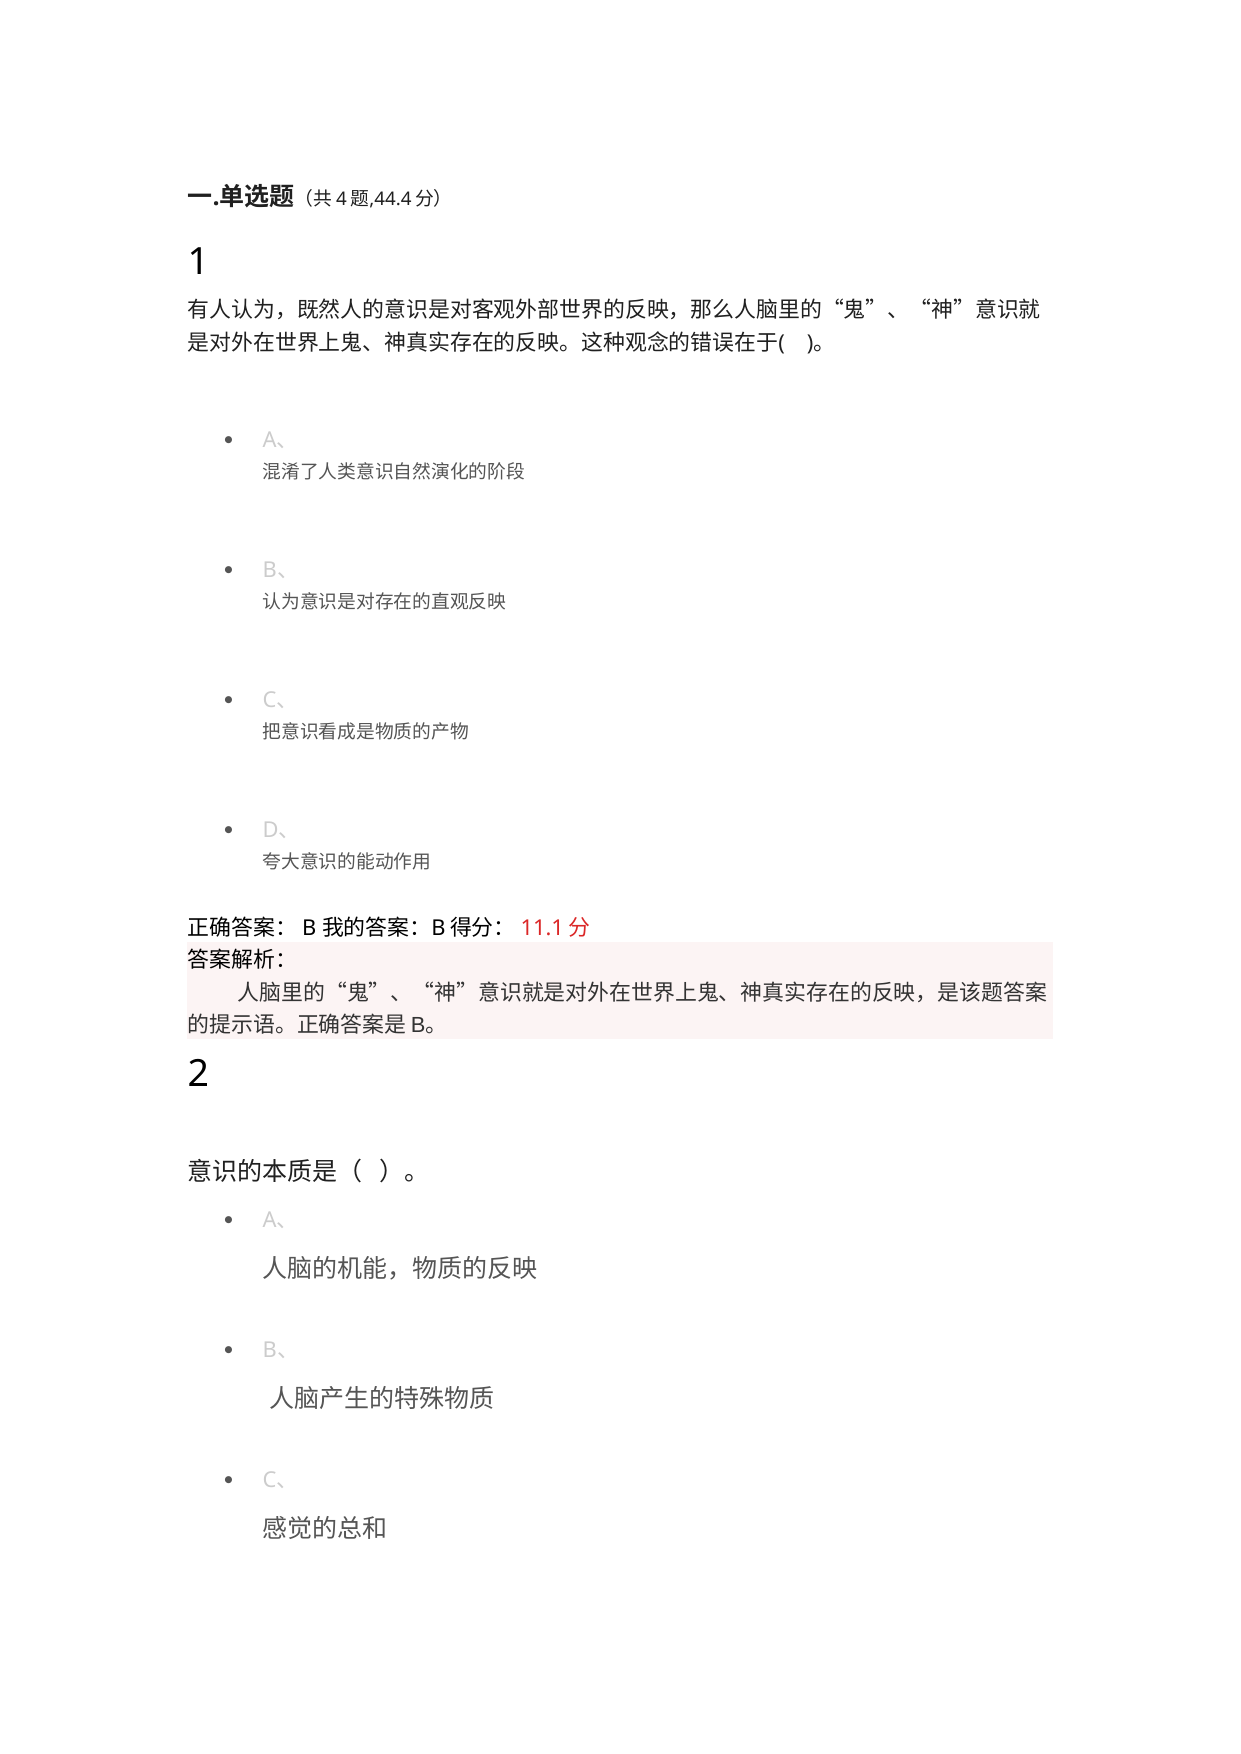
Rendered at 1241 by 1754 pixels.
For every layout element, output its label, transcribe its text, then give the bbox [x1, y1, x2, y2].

text 认为意识是对存在的直观反映 [262, 584, 1053, 649]
text 答案解析： [187, 942, 1053, 974]
text 意识的本质是（ ）。 [187, 1104, 1053, 1202]
list A、 [225, 422, 1053, 454]
text 正确答案： B 我的答案：B得分： 11.1分 [187, 909, 1053, 942]
text 一.单选题（共4题,44.4分） [187, 162, 1053, 227]
text 人脑产生的特殊物质 [262, 1364, 1053, 1429]
list D、 [225, 812, 1053, 844]
text 人脑的机能，物质的反映 [262, 1234, 1053, 1299]
text 2 [187, 1039, 1053, 1104]
text 人脑里的“鬼”、“神”意识就是对外在世界上鬼、神真实存在的反映，是该题答案的提示语。正确答案是B。 [187, 974, 1053, 1039]
text 把意识看成是物质的产物 [262, 714, 1053, 779]
list C、 [225, 1462, 1053, 1494]
text 夸大意识的能动作用 [262, 844, 1053, 877]
text 感觉的总和 [262, 1494, 1053, 1559]
text 1 [187, 227, 1053, 292]
list B、 [225, 552, 1053, 584]
list B、 [225, 1332, 1053, 1364]
list A、 [225, 1202, 1053, 1234]
text 混淆了人类意识自然演化的阶段 [262, 454, 1053, 519]
list C、 [225, 682, 1053, 714]
text 有人认为，既然人的意识是对客观外部世界的反映，那么人脑里的“鬼”、“神”意识就是对外在世界上鬼、神真实存在的反映。这种观念的错误在于( )。 [187, 292, 1053, 357]
